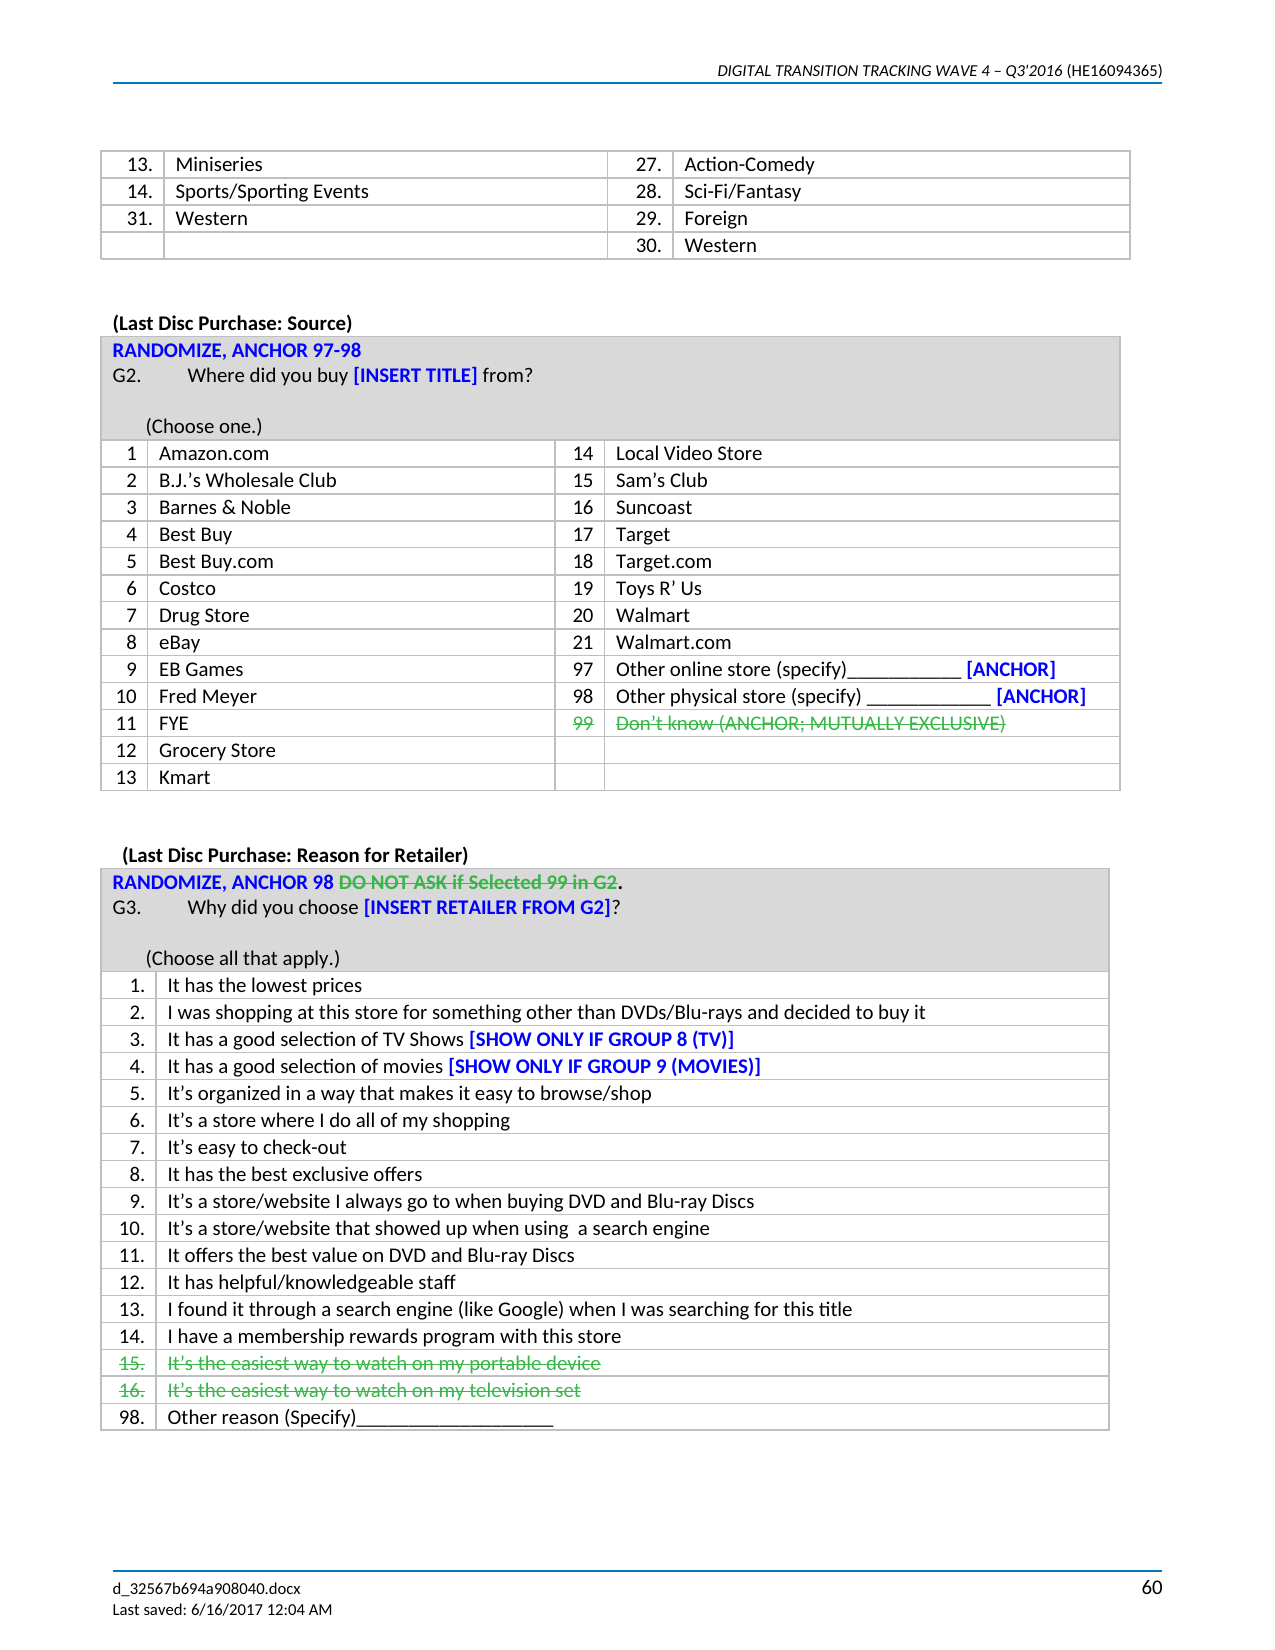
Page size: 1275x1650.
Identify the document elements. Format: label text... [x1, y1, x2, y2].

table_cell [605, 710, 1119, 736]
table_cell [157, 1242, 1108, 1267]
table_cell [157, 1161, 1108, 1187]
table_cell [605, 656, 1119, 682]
text (Last Disc Purchase: Reason for Retailer) [112, 842, 1162, 867]
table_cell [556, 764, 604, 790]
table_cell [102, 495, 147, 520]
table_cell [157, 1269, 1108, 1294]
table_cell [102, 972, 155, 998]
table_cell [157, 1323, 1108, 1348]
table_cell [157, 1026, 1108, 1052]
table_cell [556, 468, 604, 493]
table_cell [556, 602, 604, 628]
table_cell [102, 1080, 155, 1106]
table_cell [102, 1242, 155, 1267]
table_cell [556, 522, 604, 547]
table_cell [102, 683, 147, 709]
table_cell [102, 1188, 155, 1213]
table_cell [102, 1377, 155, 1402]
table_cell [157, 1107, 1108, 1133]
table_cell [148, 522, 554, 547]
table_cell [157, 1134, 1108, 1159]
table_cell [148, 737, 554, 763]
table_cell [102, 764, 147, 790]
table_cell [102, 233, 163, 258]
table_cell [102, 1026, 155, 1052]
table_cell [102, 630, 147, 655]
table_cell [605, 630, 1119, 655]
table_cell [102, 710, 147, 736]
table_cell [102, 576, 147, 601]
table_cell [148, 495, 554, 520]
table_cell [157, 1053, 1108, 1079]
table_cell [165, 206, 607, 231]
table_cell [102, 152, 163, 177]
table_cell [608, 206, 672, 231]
text (Last Disc Purchase: Source) [112, 310, 1162, 336]
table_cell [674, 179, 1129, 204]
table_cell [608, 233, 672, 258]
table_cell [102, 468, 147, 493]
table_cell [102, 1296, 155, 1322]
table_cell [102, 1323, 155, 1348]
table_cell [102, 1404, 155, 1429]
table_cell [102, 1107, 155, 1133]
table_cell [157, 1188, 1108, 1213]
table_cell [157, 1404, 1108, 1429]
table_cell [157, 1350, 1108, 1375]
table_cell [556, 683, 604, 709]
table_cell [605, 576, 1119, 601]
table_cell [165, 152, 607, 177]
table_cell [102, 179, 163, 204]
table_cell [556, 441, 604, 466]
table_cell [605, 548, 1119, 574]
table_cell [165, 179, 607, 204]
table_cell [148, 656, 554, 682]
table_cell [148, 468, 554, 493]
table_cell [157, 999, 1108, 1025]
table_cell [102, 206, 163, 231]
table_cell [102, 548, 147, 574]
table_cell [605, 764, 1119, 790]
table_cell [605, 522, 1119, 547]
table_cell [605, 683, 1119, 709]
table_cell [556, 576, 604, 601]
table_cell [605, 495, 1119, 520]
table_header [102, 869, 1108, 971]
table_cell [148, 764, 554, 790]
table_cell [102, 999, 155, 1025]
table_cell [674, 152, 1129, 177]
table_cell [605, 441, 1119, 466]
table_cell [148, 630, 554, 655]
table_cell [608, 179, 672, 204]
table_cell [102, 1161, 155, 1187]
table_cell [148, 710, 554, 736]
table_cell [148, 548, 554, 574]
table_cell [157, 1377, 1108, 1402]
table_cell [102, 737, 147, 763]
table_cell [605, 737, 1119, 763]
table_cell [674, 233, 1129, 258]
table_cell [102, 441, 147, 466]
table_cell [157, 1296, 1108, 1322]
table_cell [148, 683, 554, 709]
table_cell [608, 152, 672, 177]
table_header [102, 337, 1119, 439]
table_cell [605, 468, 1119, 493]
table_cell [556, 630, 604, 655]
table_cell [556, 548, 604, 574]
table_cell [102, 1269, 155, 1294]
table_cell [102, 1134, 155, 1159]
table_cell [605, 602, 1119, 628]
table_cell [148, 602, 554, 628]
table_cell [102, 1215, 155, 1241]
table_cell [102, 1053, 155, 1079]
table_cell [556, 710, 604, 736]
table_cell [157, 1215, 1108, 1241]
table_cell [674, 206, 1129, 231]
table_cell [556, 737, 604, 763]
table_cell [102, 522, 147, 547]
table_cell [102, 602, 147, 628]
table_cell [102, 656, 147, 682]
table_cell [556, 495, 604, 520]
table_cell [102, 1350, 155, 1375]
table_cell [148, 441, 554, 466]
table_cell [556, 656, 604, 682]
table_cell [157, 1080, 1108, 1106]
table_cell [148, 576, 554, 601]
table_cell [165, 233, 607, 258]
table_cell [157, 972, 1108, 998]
